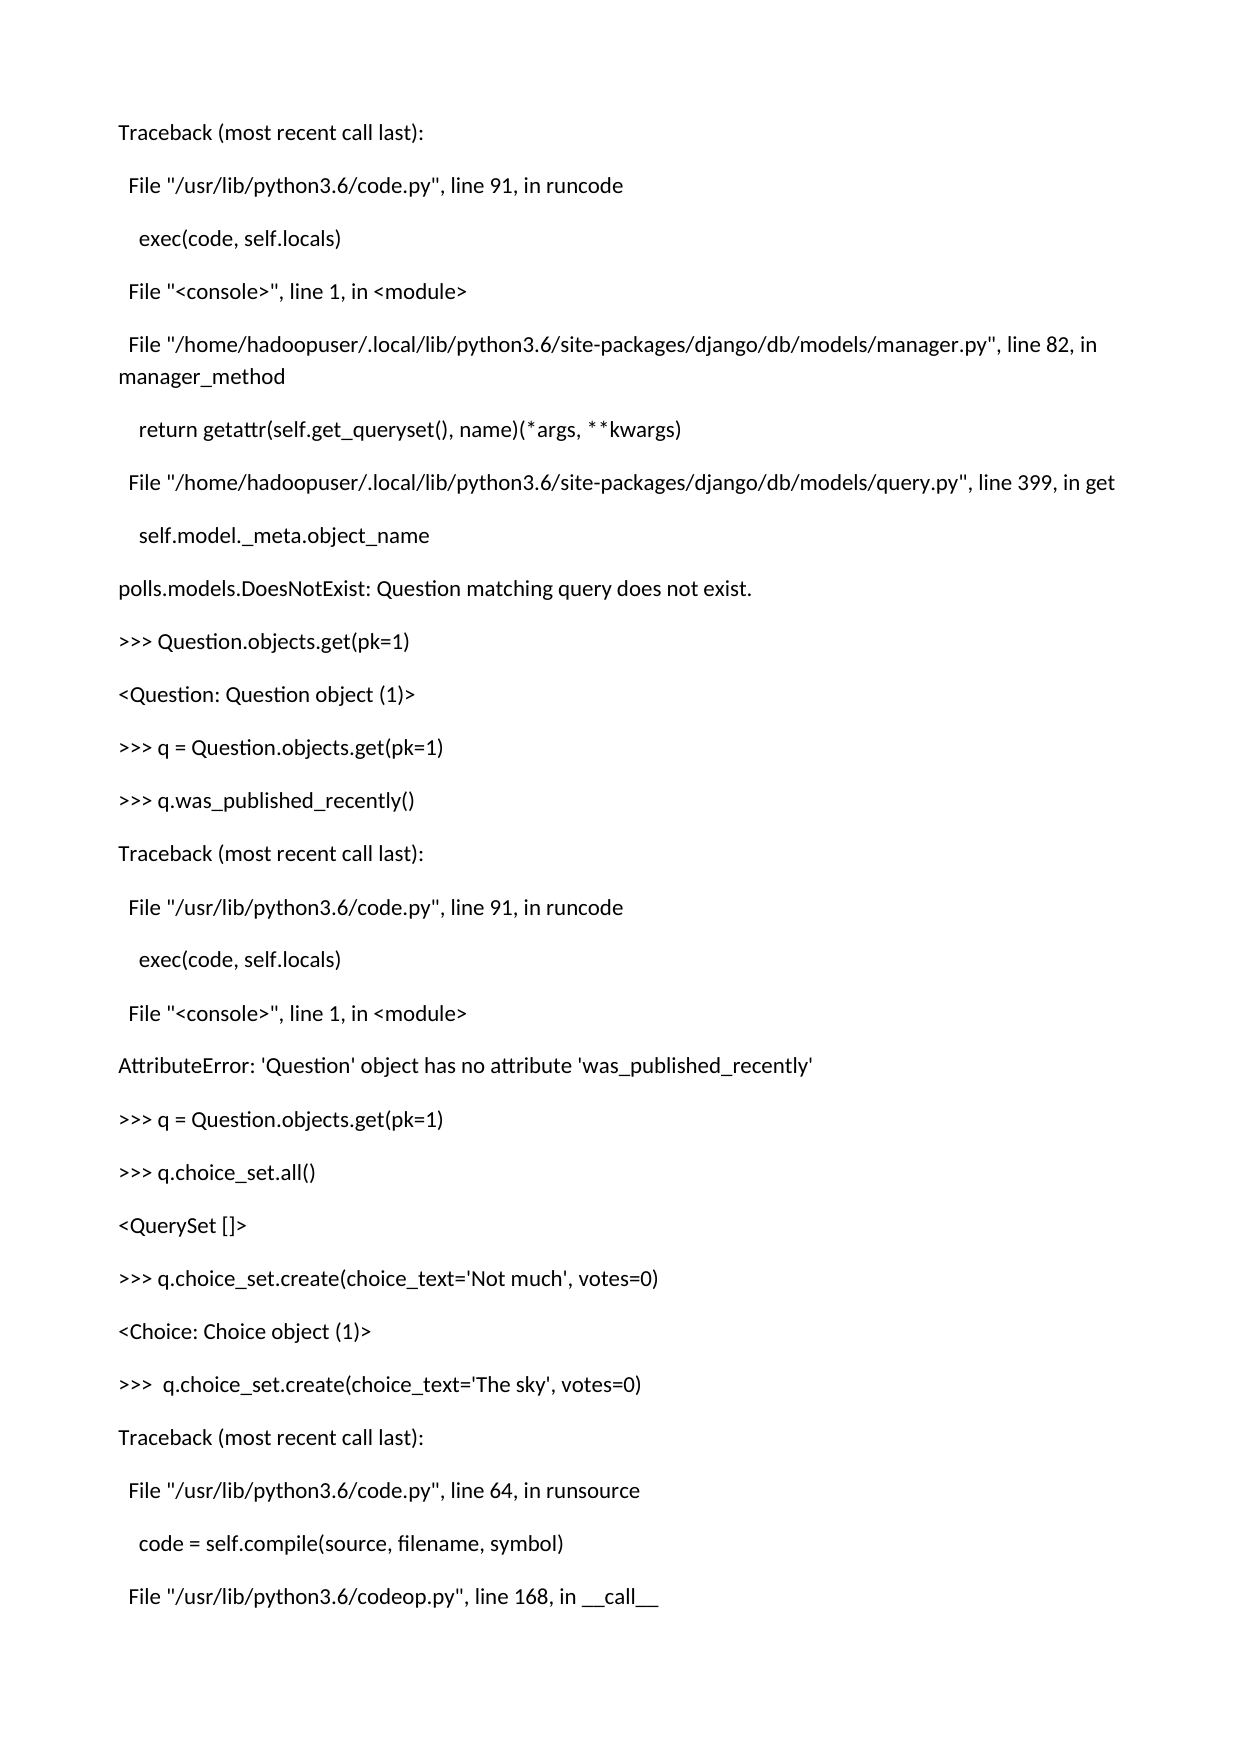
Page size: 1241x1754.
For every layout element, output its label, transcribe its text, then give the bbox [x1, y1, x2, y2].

text <QuerySet []> [118, 1211, 1122, 1239]
text File "<console>", line 1, in <module> [118, 277, 1122, 305]
text >>> q.choice_set.create(choice_text='The sky', votes=0) [118, 1370, 1122, 1398]
text self.model._meta.object_name [118, 521, 1122, 549]
text <Choice: Choice object (1)> [118, 1317, 1122, 1345]
text return getattr(self.get_queryset(), name)(*args, **kwargs) [118, 415, 1122, 443]
text File "/usr/lib/python3.6/codeop.py", line 168, in __call__ [118, 1582, 1122, 1610]
text AttributeError: 'Question' object has no attribute 'was_published_recently' [118, 1052, 1122, 1080]
text File "/home/hadoopuser/.local/lib/python3.6/site-packages/django/db/models/manager.py", line 82, in manager_method [118, 330, 1122, 390]
text File "/home/hadoopuser/.local/lib/python3.6/site-packages/django/db/models/query.py", line 399, in get [118, 468, 1122, 496]
text Traceback (most recent call last): [118, 839, 1122, 868]
text File "<console>", line 1, in <module> [118, 999, 1122, 1027]
text File "/usr/lib/python3.6/code.py", line 91, in runcode [118, 893, 1122, 921]
text File "/usr/lib/python3.6/code.py", line 91, in runcode [118, 171, 1122, 199]
text Traceback (most recent call last): [118, 1423, 1122, 1451]
text exec(code, self.locals) [118, 224, 1122, 252]
text >>> q = Question.objects.get(pk=1) [118, 1105, 1122, 1133]
text Traceback (most recent call last): [118, 118, 1122, 146]
text exec(code, self.locals) [118, 946, 1122, 974]
text code = self.compile(source, filename, symbol) [118, 1529, 1122, 1557]
text polls.models.DoesNotExist: Question matching query does not exist. [118, 574, 1122, 602]
text >>> q.choice_set.create(choice_text='Not much', votes=0) [118, 1264, 1122, 1292]
text >>> Question.objects.get(pk=1) [118, 627, 1122, 656]
text >>> q.was_published_recently() [118, 787, 1122, 814]
text >>> q.choice_set.all() [118, 1158, 1122, 1186]
text >>> q = Question.objects.get(pk=1) [118, 733, 1122, 762]
text <Question: Question object (1)> [118, 681, 1122, 708]
text File "/usr/lib/python3.6/code.py", line 64, in runsource [118, 1476, 1122, 1504]
